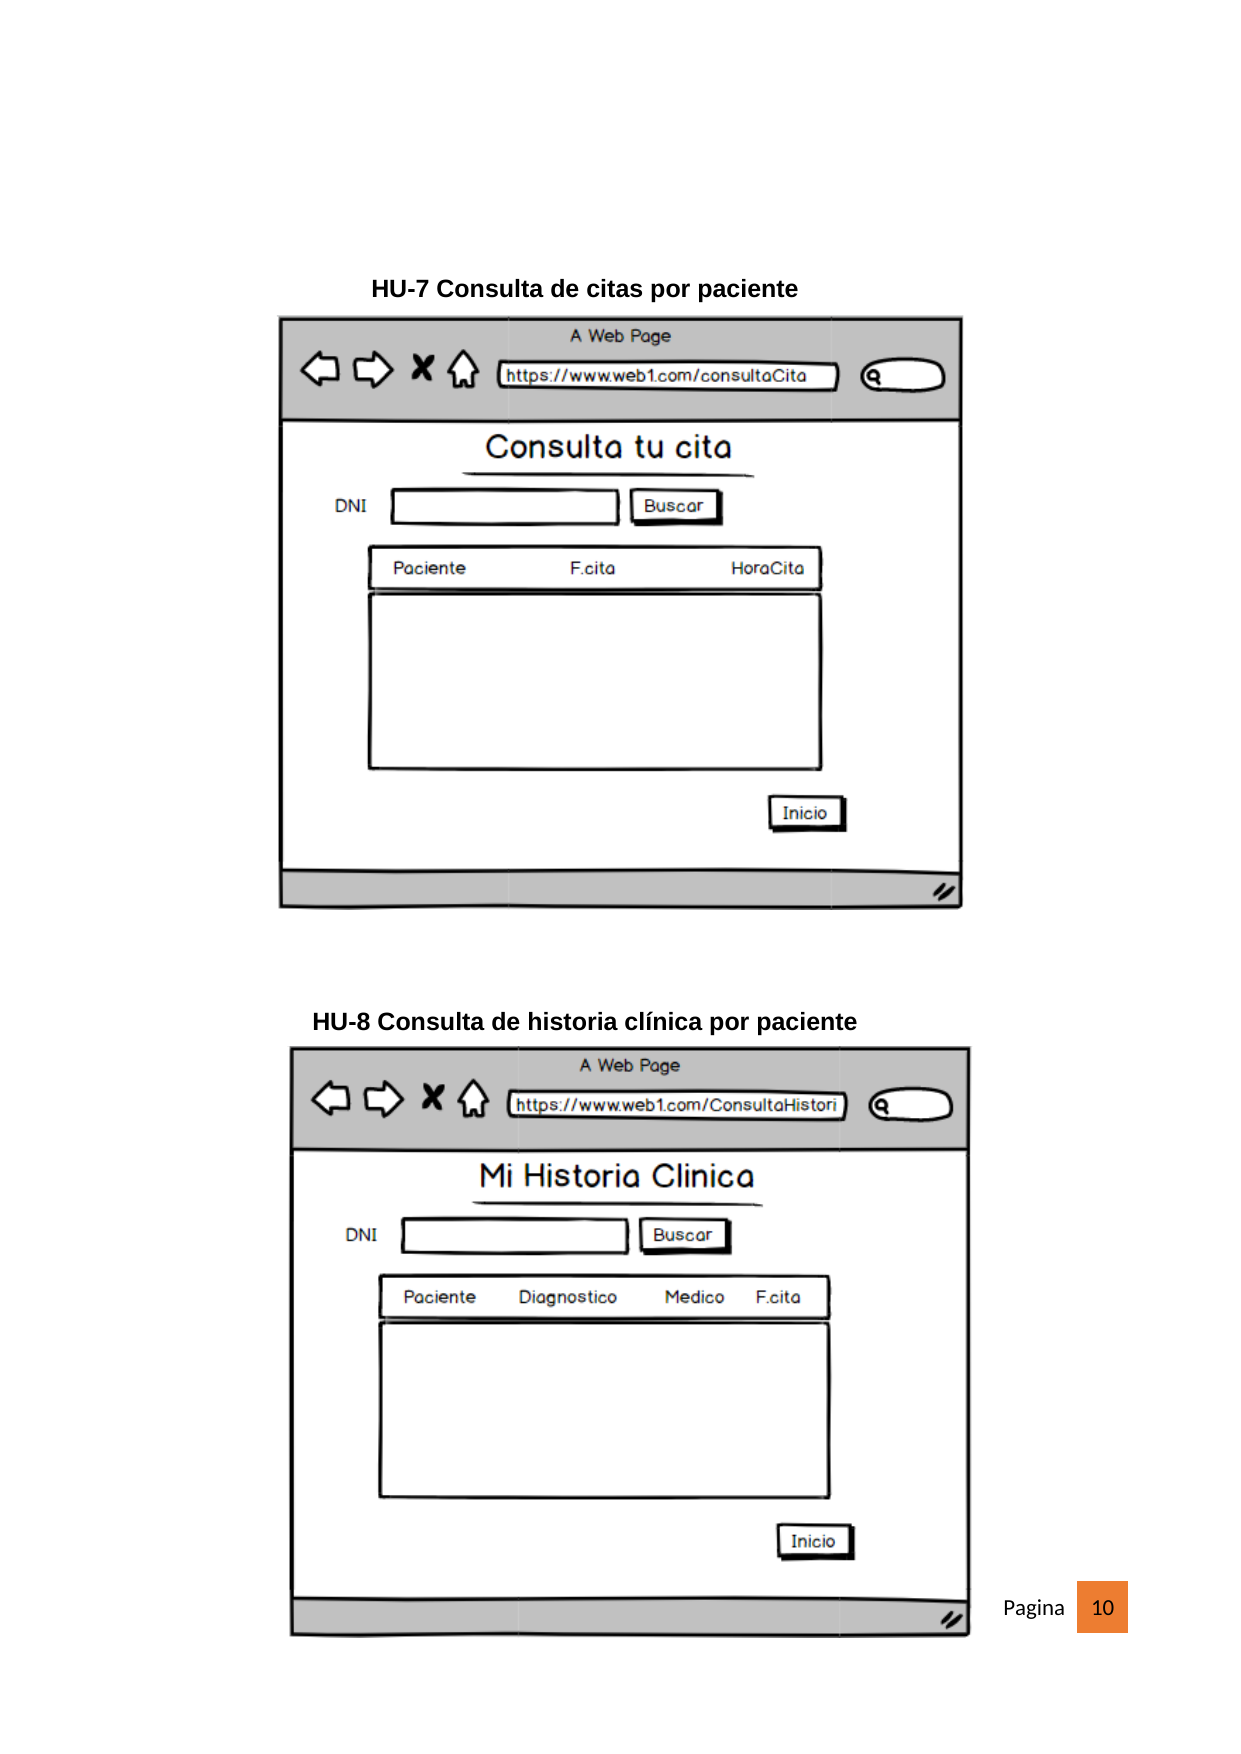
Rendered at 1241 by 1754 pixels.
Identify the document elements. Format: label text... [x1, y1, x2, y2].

text HU-8 Consulta de historia clínica por paciente [112, 1007, 1057, 1036]
picture [287, 1046, 973, 1638]
picture [276, 315, 964, 910]
text HU-7 Consulta de citas por paciente [112, 274, 1057, 302]
